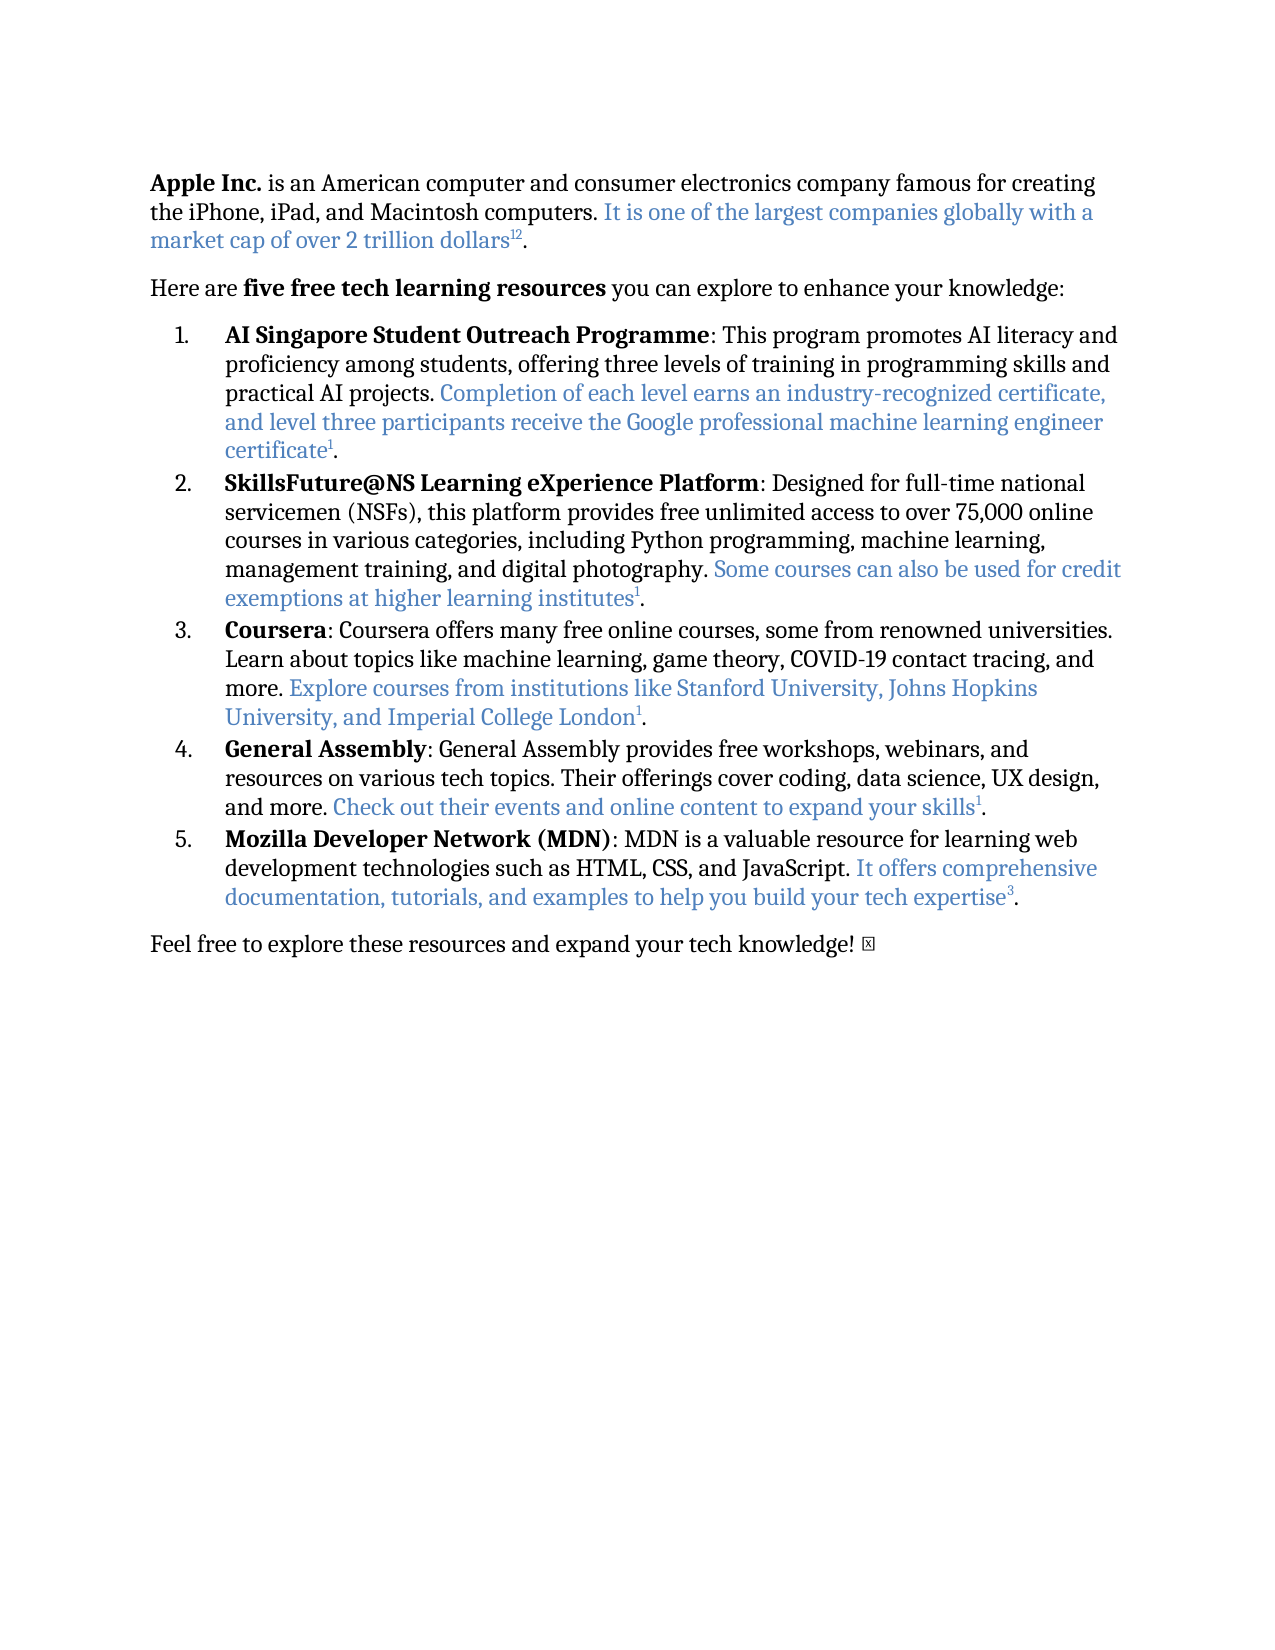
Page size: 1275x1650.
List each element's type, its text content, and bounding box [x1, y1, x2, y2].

list AI Singapore Student Outreach Programme: This program promotes AI literacy and proficiency among students, offering three levels of training in programming skills and practical AI projects. Completion of each level earns an industry-recognized certificate, and level three participants receive the Google professional machine learning engineer certificate1. [175, 321, 1125, 465]
text Feel free to explore these resources and expand your tech knowledge! 🚀 [150, 930, 1125, 959]
text Apple Inc. is an American computer and consumer electronics company famous for creating the iPhone, iPad, and Macintosh computers. It is one of the largest companies globally with a market cap of over 2 trillion dollars12. [150, 169, 1125, 255]
list Coursera: Coursera offers many free online courses, some from renowned universities. Learn about topics like machine learning, game theory, COVID-19 contact tracing, and more. Explore courses from institutions like Stanford University, Johns Hopkins University, and Imperial College London1. [175, 616, 1125, 731]
text Here are five free tech learning resources you can explore to enhance your knowledge: [150, 274, 1125, 302]
list SkillsFuture@NS Learning eXperience Platform: Designed for full-time national servicemen (NSFs), this platform provides free unlimited access to over 75,000 online courses in various categories, including Python programming, machine learning, management training, and digital photography. Some courses can also be used for credit exemptions at higher learning institutes1. [175, 469, 1125, 612]
list General Assembly: General Assembly provides free workshops, webinars, and resources on various tech topics. Their offerings cover coding, data science, UX design, and more. Check out their events and online content to expand your skills1. [175, 735, 1125, 821]
list Mozilla Developer Network (MDN): MDN is a valuable resource for learning web development technologies such as HTML, CSS, and JavaScript. It offers comprehensive documentation, tutorials, and examples to help you build your tech expertise3. [175, 825, 1125, 911]
